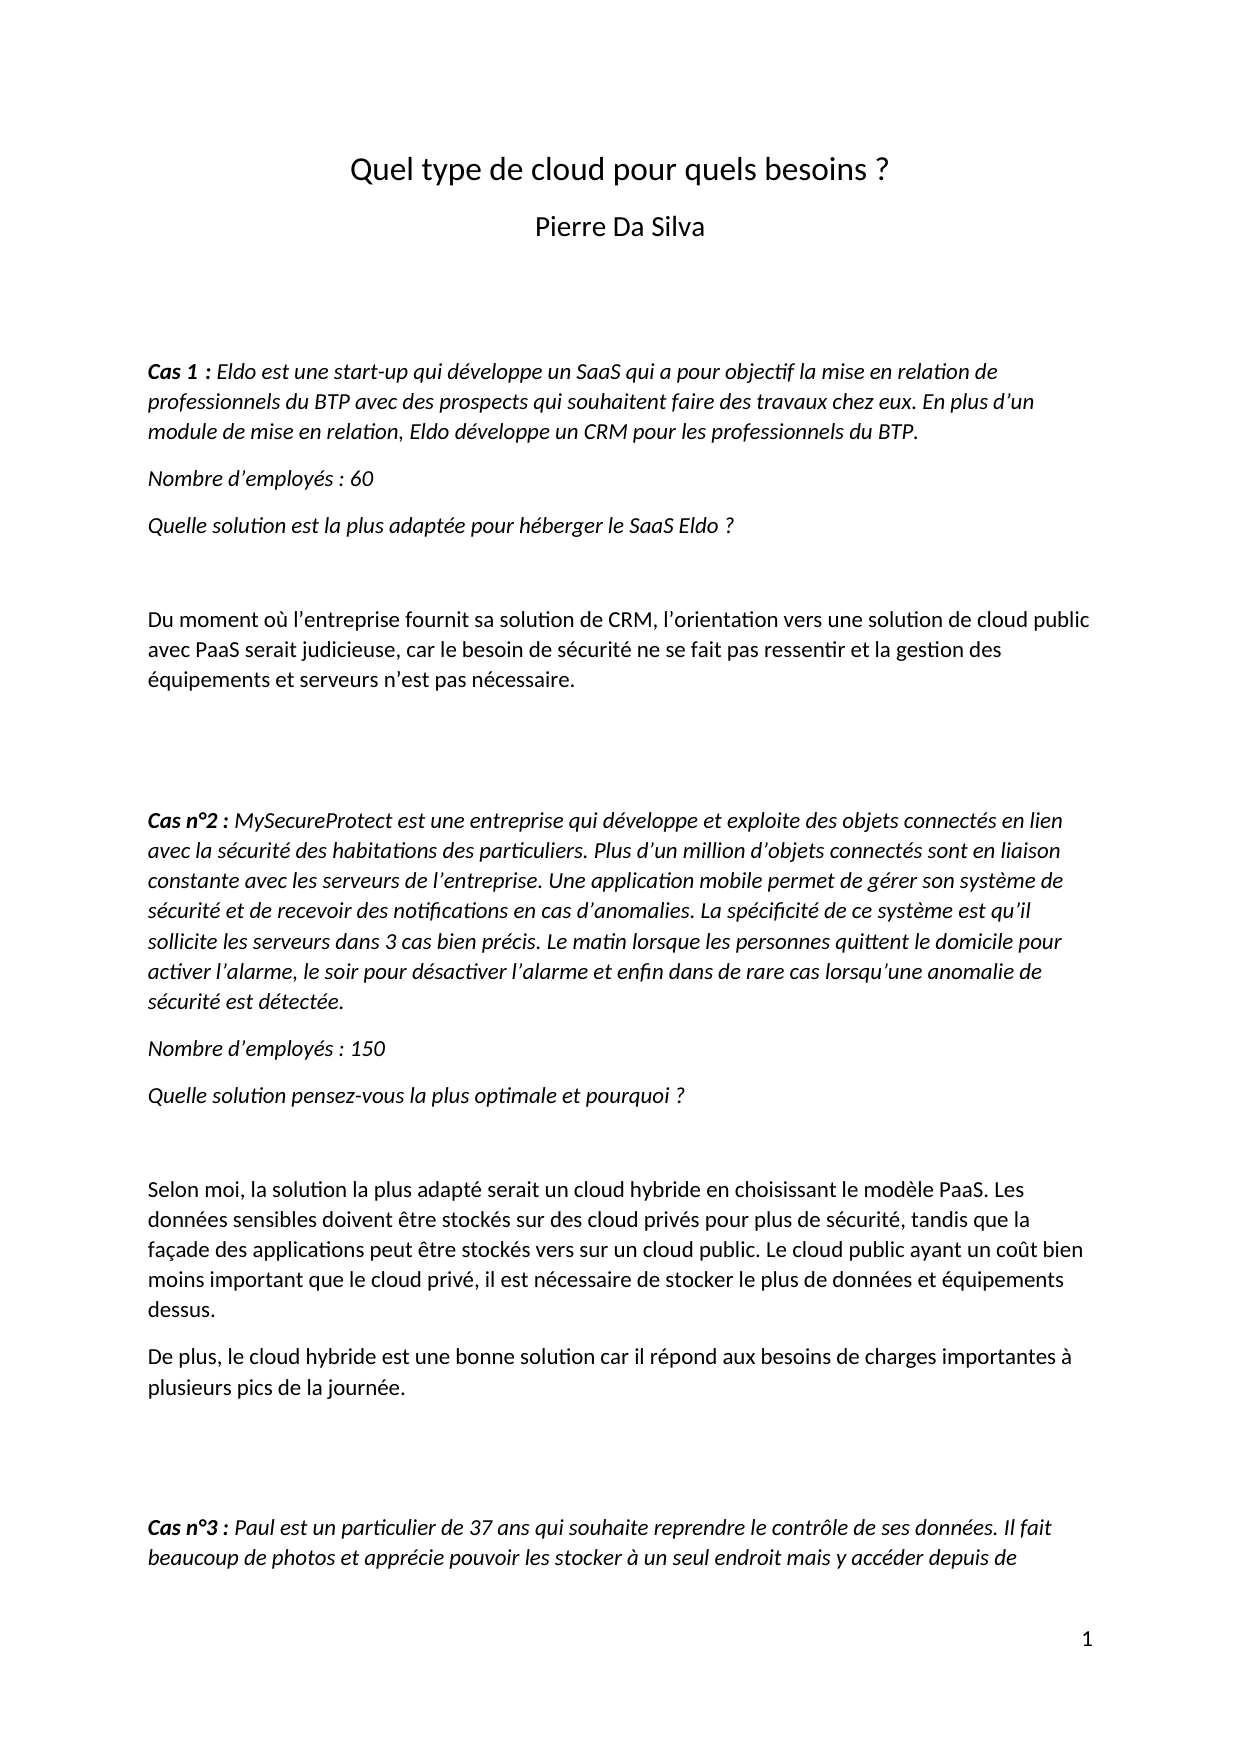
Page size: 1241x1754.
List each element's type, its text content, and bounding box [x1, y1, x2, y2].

text Quelle solution est la plus adaptée pour héberger le SaaS Eldo ? [148, 511, 1093, 539]
text Quel type de cloud pour quels besoins ? [148, 148, 1093, 188]
text Nombre d’employés : 60 [148, 464, 1093, 492]
text De plus, le cloud hybride est une bonne solution car il répond aux besoins de charges importantes à plusieurs pics de la journée. [148, 1342, 1093, 1401]
text Quelle solution pensez-vous la plus optimale et pourquoi ? [148, 1081, 1093, 1109]
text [148, 1513, 1093, 1572]
text Cas 1 : Eldo est une start-up qui développe un SaaS qui a pour objectif la mise en relation de professionnels du BTP avec des prospects qui souhaitent faire des travaux chez eux. En plus d’un module de mise en relation, Eldo développe un CRM pour les professionnels du BTP. [148, 357, 1093, 446]
text Pierre Da Silva [148, 208, 1093, 244]
text Nombre d’employés : 150 [148, 1034, 1093, 1062]
text Du moment où l’entreprise fournit sa solution de CRM, l’orientation vers une solution de cloud public avec PaaS serait judicieuse, car le besoin de sécurité ne se fait pas ressentir et la gestion des équipements et serveurs n’est pas nécessaire. [148, 605, 1093, 693]
text Cas n°2 : MySecureProtect est une entreprise qui développe et exploite des objets connectés en lien avec la sécurité des habitations des particuliers. Plus d’un million d’objets connectés sont en liaison constante avec les serveurs de l’entreprise. Une application mobile permet de gérer son système de sécurité et de recevoir des notifications en cas d’anomalies. La spécificité de ce système est qu’il sollicite les serveurs dans 3 cas bien précis. Le matin lorsque les personnes quittent le domicile pour activer l’alarme, le soir pour désactiver l’alarme et enfin dans de rare cas lorsqu’une anomalie de sécurité est détectée. [148, 806, 1093, 1015]
text Selon moi, la solution la plus adapté serait un cloud hybride en choisissant le modèle PaaS. Les données sensibles doivent être stockés sur des cloud privés pour plus de sécurité, tandis que la façade des applications peut être stockés vers sur un cloud public. Le cloud public ayant un coût bien moins important que le cloud privé, il est nécessaire de stocker le plus de données et équipements dessus. [148, 1175, 1093, 1324]
